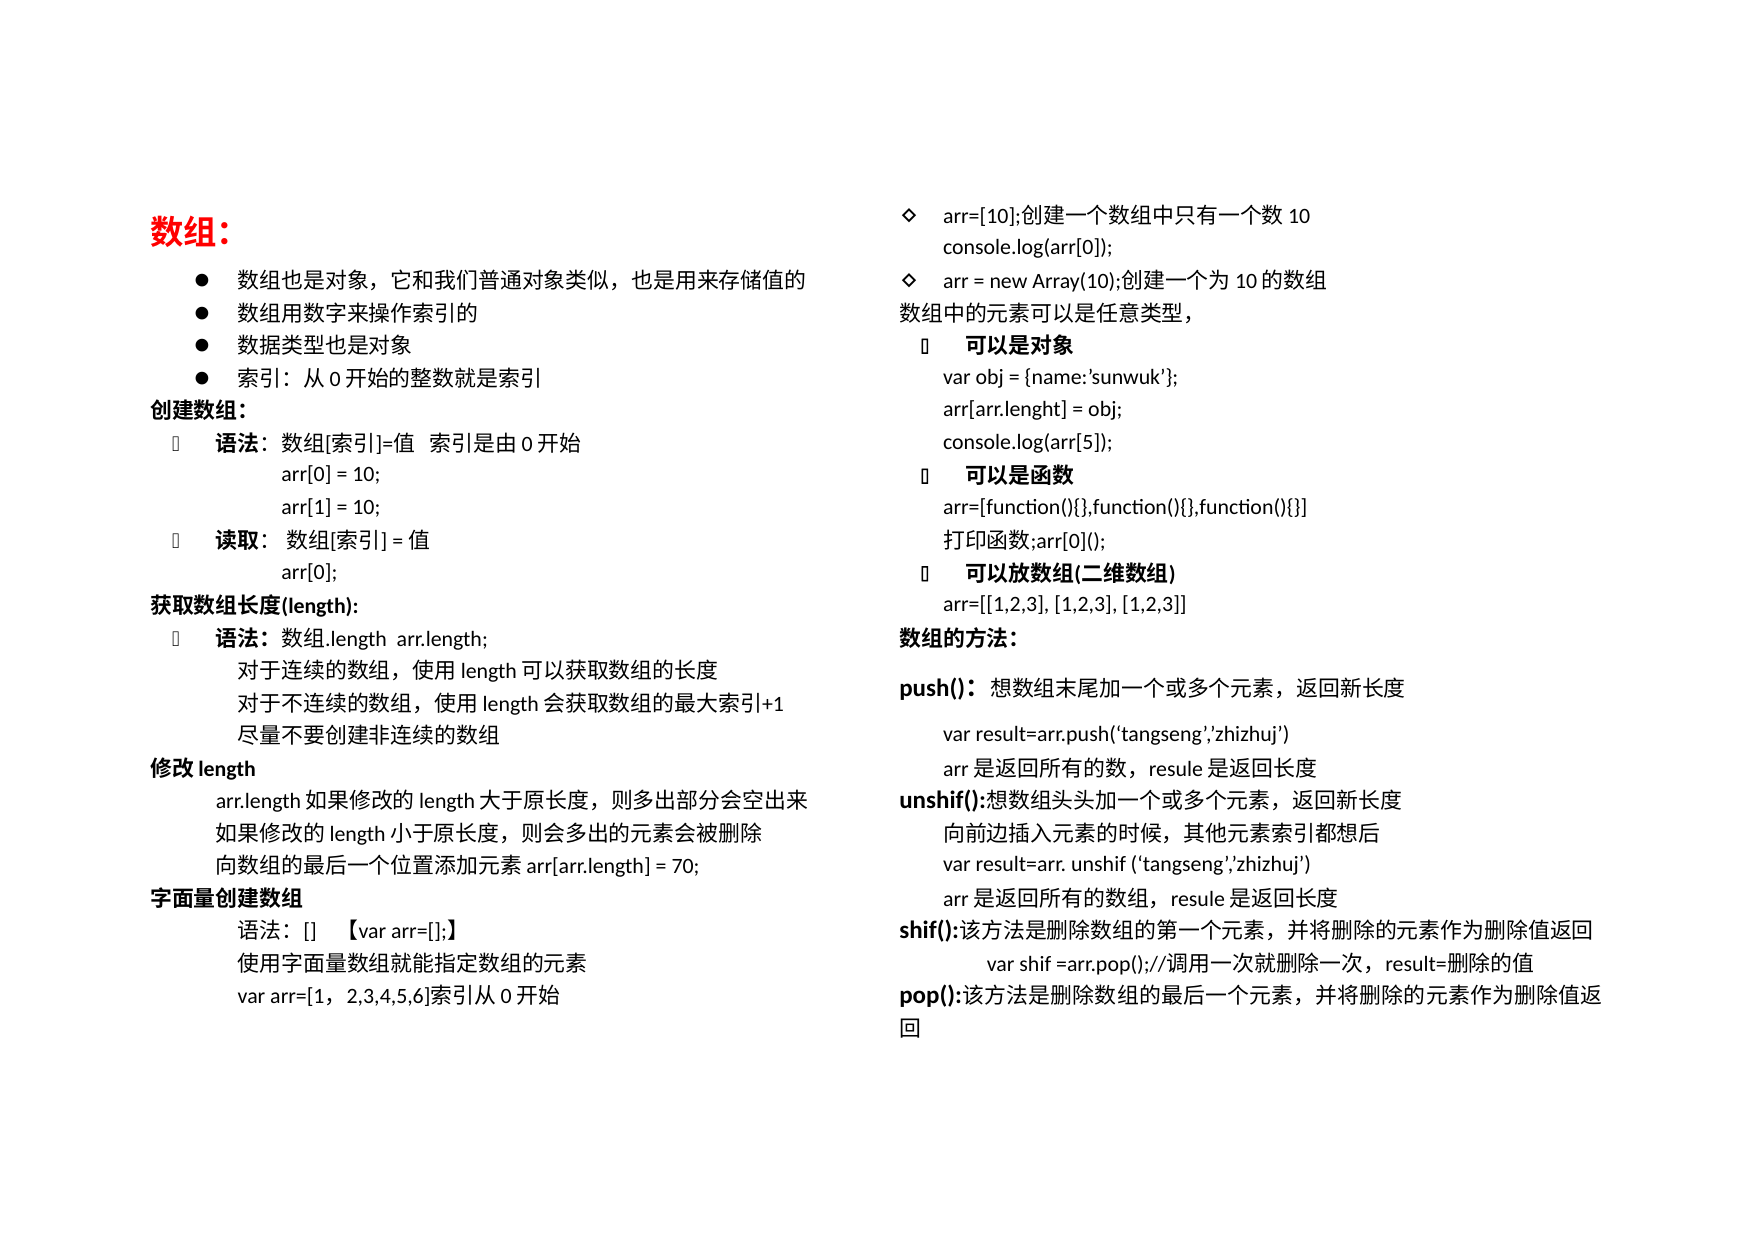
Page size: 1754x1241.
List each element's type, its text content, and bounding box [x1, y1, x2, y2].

text 获取数组长度(length): [150, 588, 855, 620]
text 打印函数;arr[0](); [943, 523, 1604, 555]
text 数组中的元素可以是任意类型， [899, 295, 1604, 328]
text var result=arr. unshif (‘tangseng’,’zhizhuj’) [943, 848, 1604, 880]
text 使用字面量数组就能指定数组的元素 [150, 945, 855, 978]
list 数组用数字来操作索引的 [194, 295, 855, 328]
text arr 是返回所有的数，resule是返回长度 [943, 750, 1604, 783]
text pop():该方法是删除数组的最后一个元素，并将删除的元素作为删除值返回 [899, 978, 1604, 1043]
text var arr=[1，2,3,4,5,6]索引从0开始 [150, 978, 855, 1010]
text 向数组的最后一个位置添加元素arr[arr.length] = 70; [150, 848, 855, 880]
text push()：想数组末尾加一个或多个元素，返回新长度 [899, 653, 1604, 718]
text 数组的方法： [899, 620, 1604, 653]
text shif():该方法是删除数组的第一个元素，并将删除的元素作为删除值返回 [899, 913, 1604, 945]
text arr[0]; [150, 555, 855, 588]
text 创建数组： [150, 393, 855, 425]
text 字面量创建数组 [150, 880, 855, 913]
text console.log(arr[5]); [943, 425, 1604, 458]
text arr=[[1,2,3], [1,2,3], [1,2,3]] [943, 588, 1604, 620]
list 可以放数组(二维数组) [921, 555, 1604, 588]
text 语法：[] 【var arr=[];】 [150, 913, 855, 945]
list 数据类型也是对象 [194, 328, 855, 360]
list 可以是对象 [921, 328, 1604, 360]
list 语法：数组[索引]=值 索引是由0开始 [172, 425, 855, 458]
text arr=[function(){},function(){},function(){}] [943, 490, 1604, 523]
list 语法：数组.length arr.length; [172, 620, 855, 653]
text 对于不连续的数组，使用length会获取数组的最大索引+1 [237, 685, 855, 718]
text arr[1] = 10; [150, 490, 855, 523]
text arr[0] = 10; [150, 458, 855, 490]
text var shif =arr.pop();//调用一次就删除一次，result=删除的值 [943, 945, 1604, 978]
text arr 是返回所有的数组，resule是返回长度 [943, 880, 1604, 913]
text unshif():想数组头头加一个或多个元素，返回新长度 [899, 783, 1604, 815]
text var obj = {name:’sunwuk’}; [943, 360, 1604, 393]
list arr = new Array(10);创建一个为10的数组 [899, 263, 1604, 295]
text console.log(arr[0]); [899, 230, 1604, 263]
text arr.length如果修改的length大于原长度，则多出部分会空出来 [216, 783, 855, 815]
text 向前边插入元素的时候，其他元素索引都想后 [899, 815, 1604, 848]
text arr[arr.lenght] = obj; [943, 393, 1604, 425]
text 修改length [150, 750, 855, 783]
text 如果修改的length小于原长度，则会多出的元素会被删除 [216, 815, 855, 848]
list 数组也是对象，它和我们普通对象类似，也是用来存储值的 [194, 263, 855, 295]
text 对于连续的数组，使用length可以获取数组的长度 [237, 653, 855, 685]
list arr=[10];创建一个数组中只有一个数10 [899, 198, 1604, 230]
list 可以是函数 [921, 458, 1604, 490]
text var result=arr.push(‘tangseng’,’zhizhuj’) [943, 718, 1604, 750]
list 索引：从0开始的整数就是索引 [194, 360, 855, 393]
text 尽量不要创建非连续的数组 [237, 718, 855, 750]
list 读取： 数组[索引] = 值 [172, 523, 855, 555]
text 数组： [150, 198, 855, 263]
